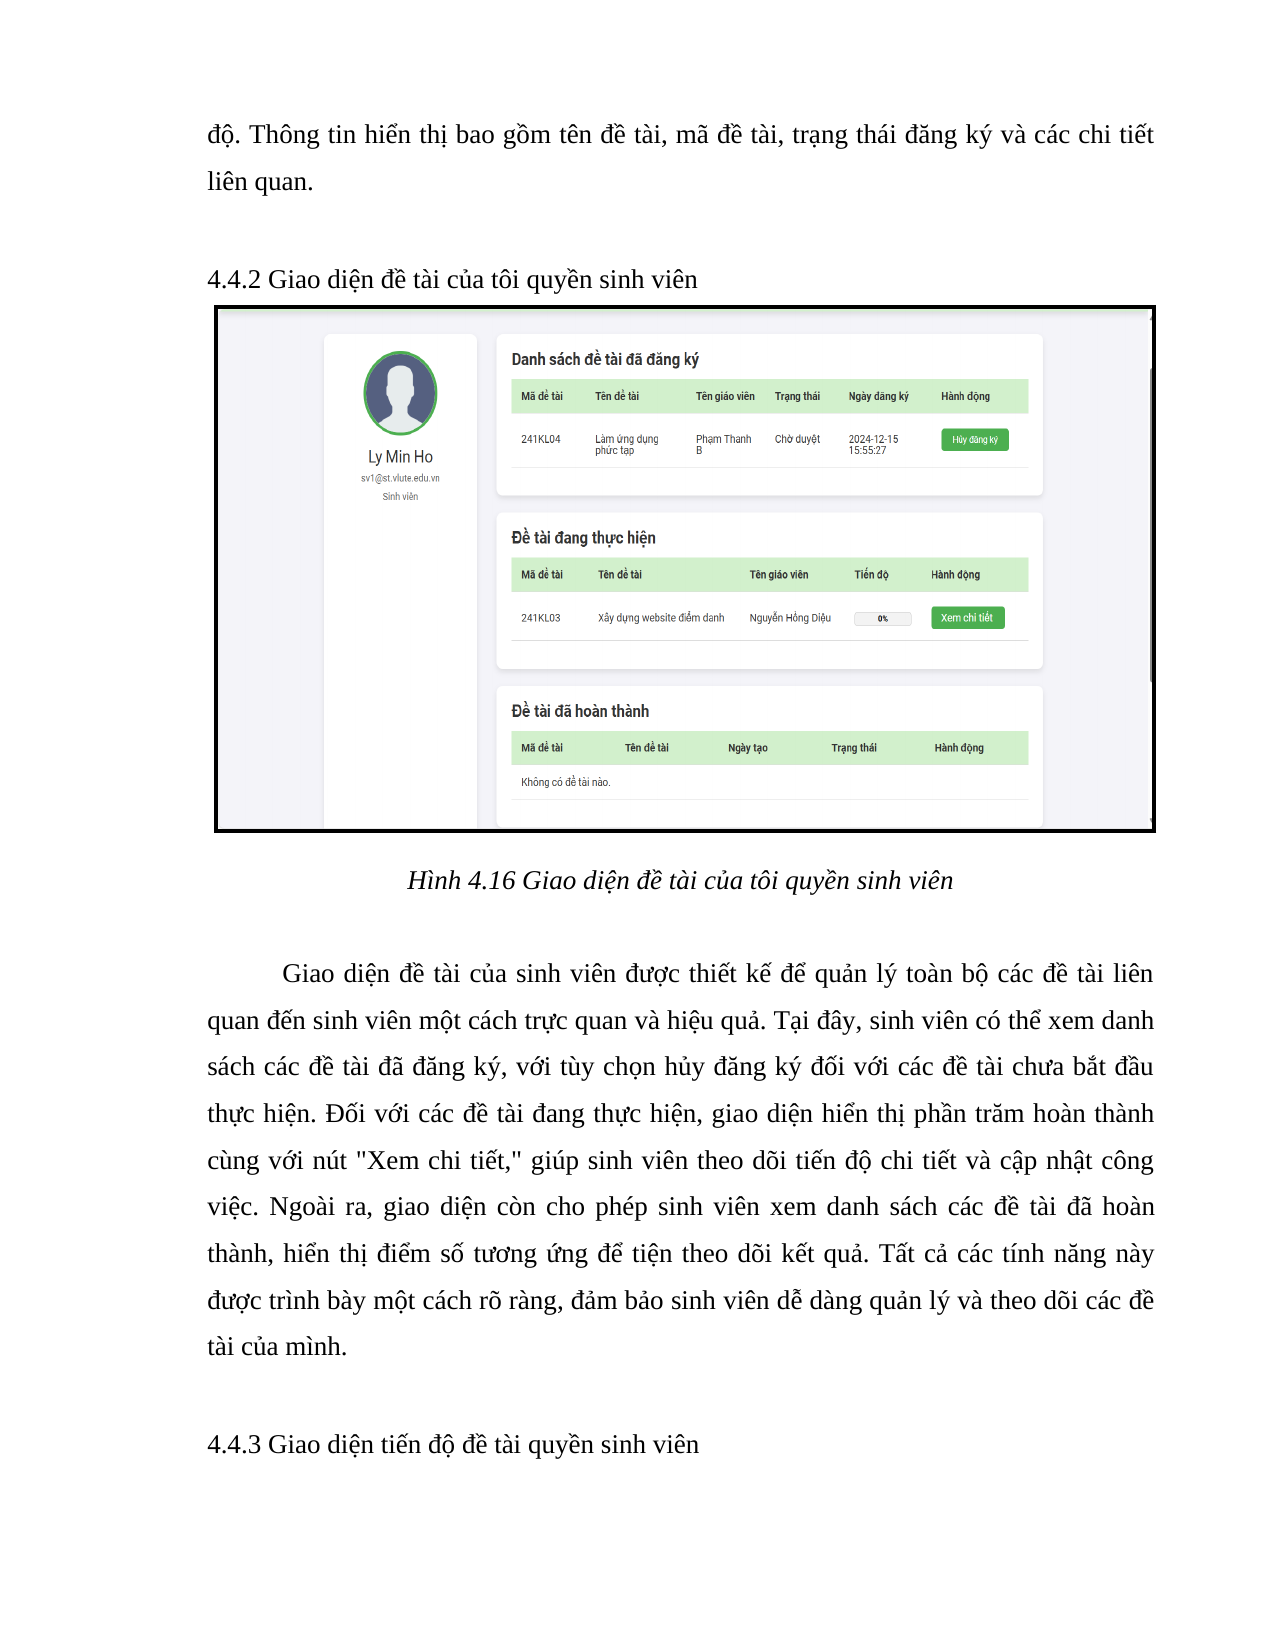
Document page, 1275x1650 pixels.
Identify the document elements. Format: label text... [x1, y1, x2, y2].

subtitle 4.4.2 Giao diện đề tài của tôi quyền sinh viên [207, 263, 1156, 294]
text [207, 118, 1156, 196]
text Giao diện đề tài của sinh viên được thiết kế để quản lý toàn bộ các đề tài liên quan đến sinh viên một cách trực quan và hiệu quả. Tại đây, sinh viên có thể xem danh sách các đề tài đã đăng ký, với tùy chọn hủy đăng ký đối với các đề tài chưa bắt đầu thực hiện. Đối với các đề tài đang thực hiện, giao diện hiển thị phần trăm hoàn thành cùng với nút "Xem chi tiết," giúp sinh viên theo dõi tiến độ chi tiết và cập nhật công việc. Ngoài ra, giao diện còn cho phép sinh viên xem danh sách các đề tài đã hoàn thành, hiển thị điểm số tương ứng để tiện theo dõi kết quả. Tất cả các tính năng này được trình bày một cách rõ ràng, đảm bảo sinh viên dễ dàng quản lý và theo dõi các đề tài của mình. [207, 957, 1156, 1362]
picture [218, 309, 1152, 829]
subtitle 4.4.3 Giao diện tiến độ đề tài quyền sinh viên [207, 1428, 1156, 1459]
